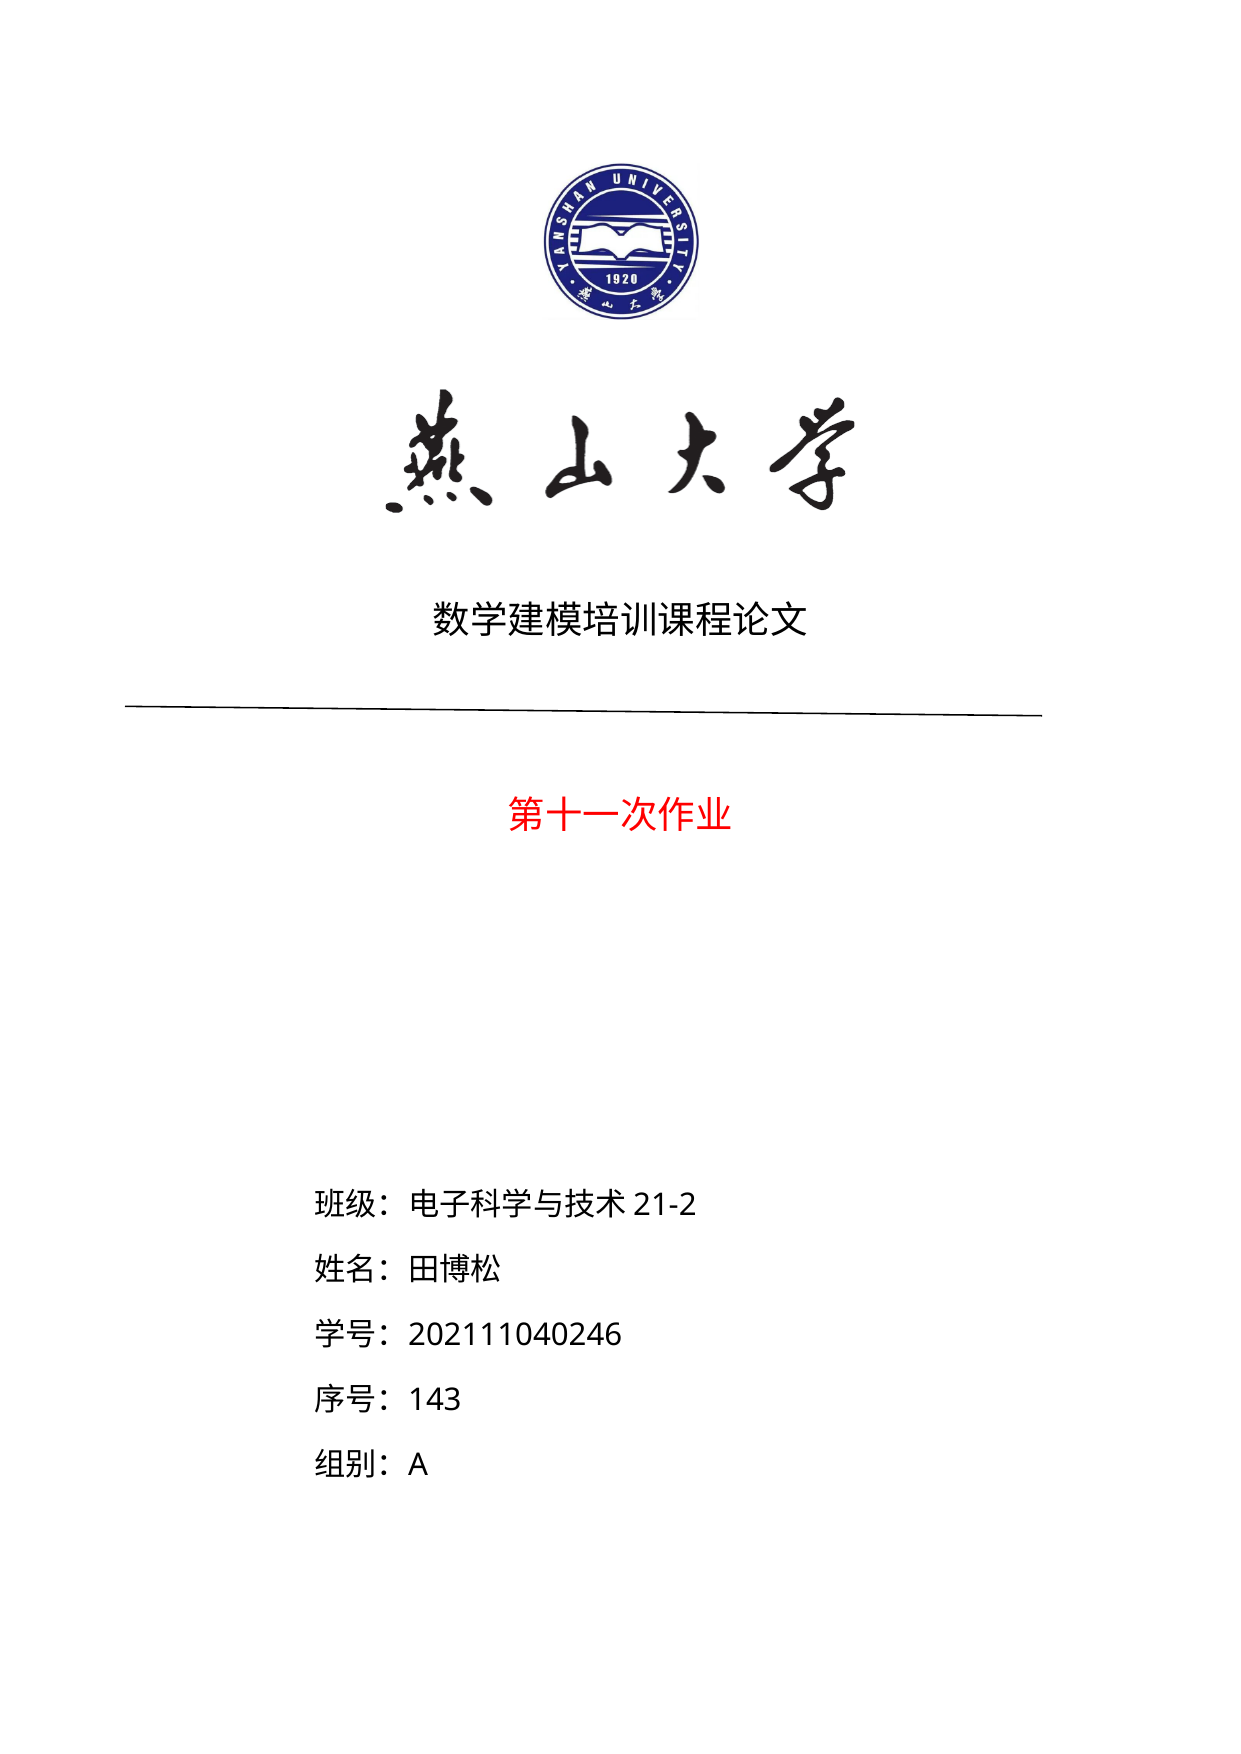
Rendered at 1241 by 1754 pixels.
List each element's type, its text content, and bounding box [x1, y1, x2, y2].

text 姓名：田博松 [187, 1234, 1053, 1299]
text 第十一次作业 [187, 779, 1053, 844]
picture [540, 162, 700, 320]
picture [385, 389, 855, 513]
text 数学建模培训课程论文 [187, 584, 1053, 649]
text 学号：202111040246 [187, 1299, 1053, 1364]
text 序号：143 [187, 1364, 1053, 1429]
text 班级：电子科学与技术21-2 [187, 1169, 1053, 1234]
text 组别：A [187, 1429, 1053, 1494]
